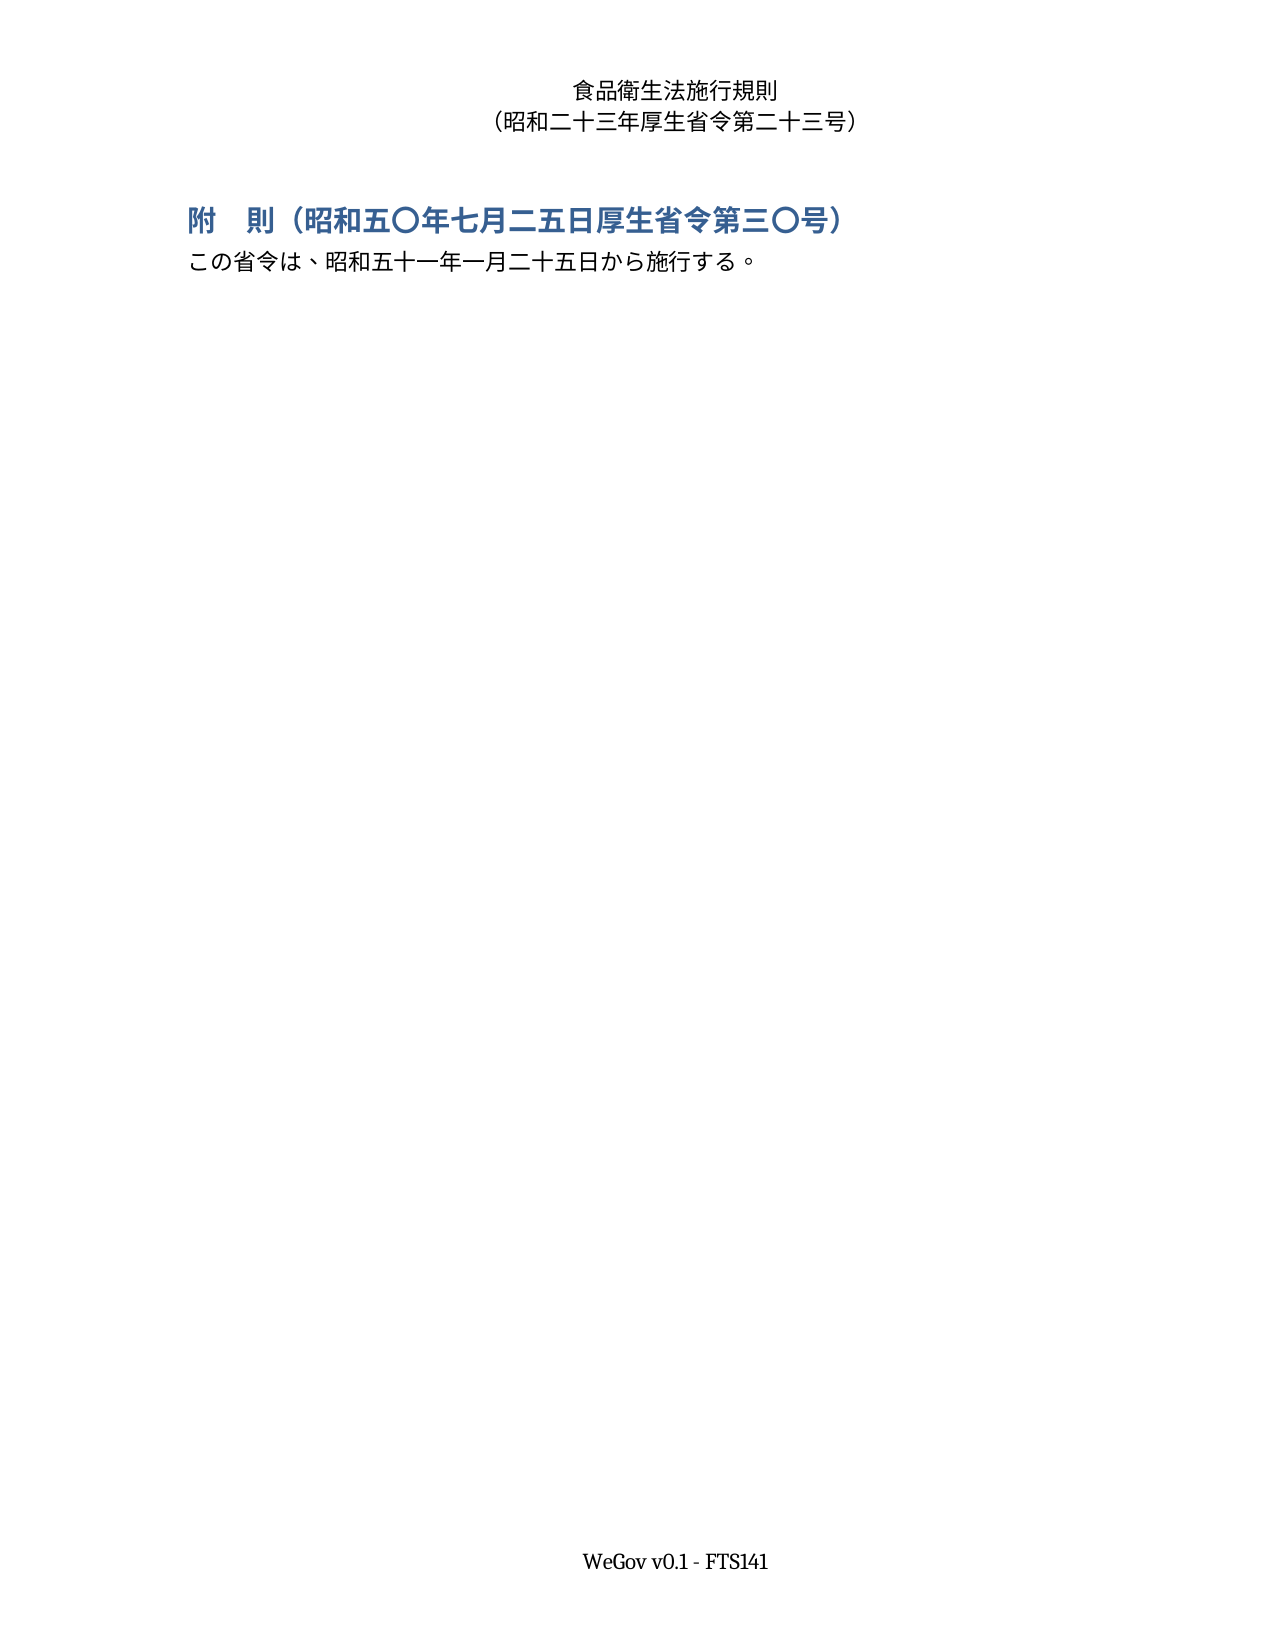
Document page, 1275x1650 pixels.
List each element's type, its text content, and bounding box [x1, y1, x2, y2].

text この省令は、昭和五十一年一月二十五日から施行する。 [187, 246, 1087, 277]
subtitle 附 則（昭和五〇年七月二五日厚生省令第三〇号） [187, 200, 1087, 240]
